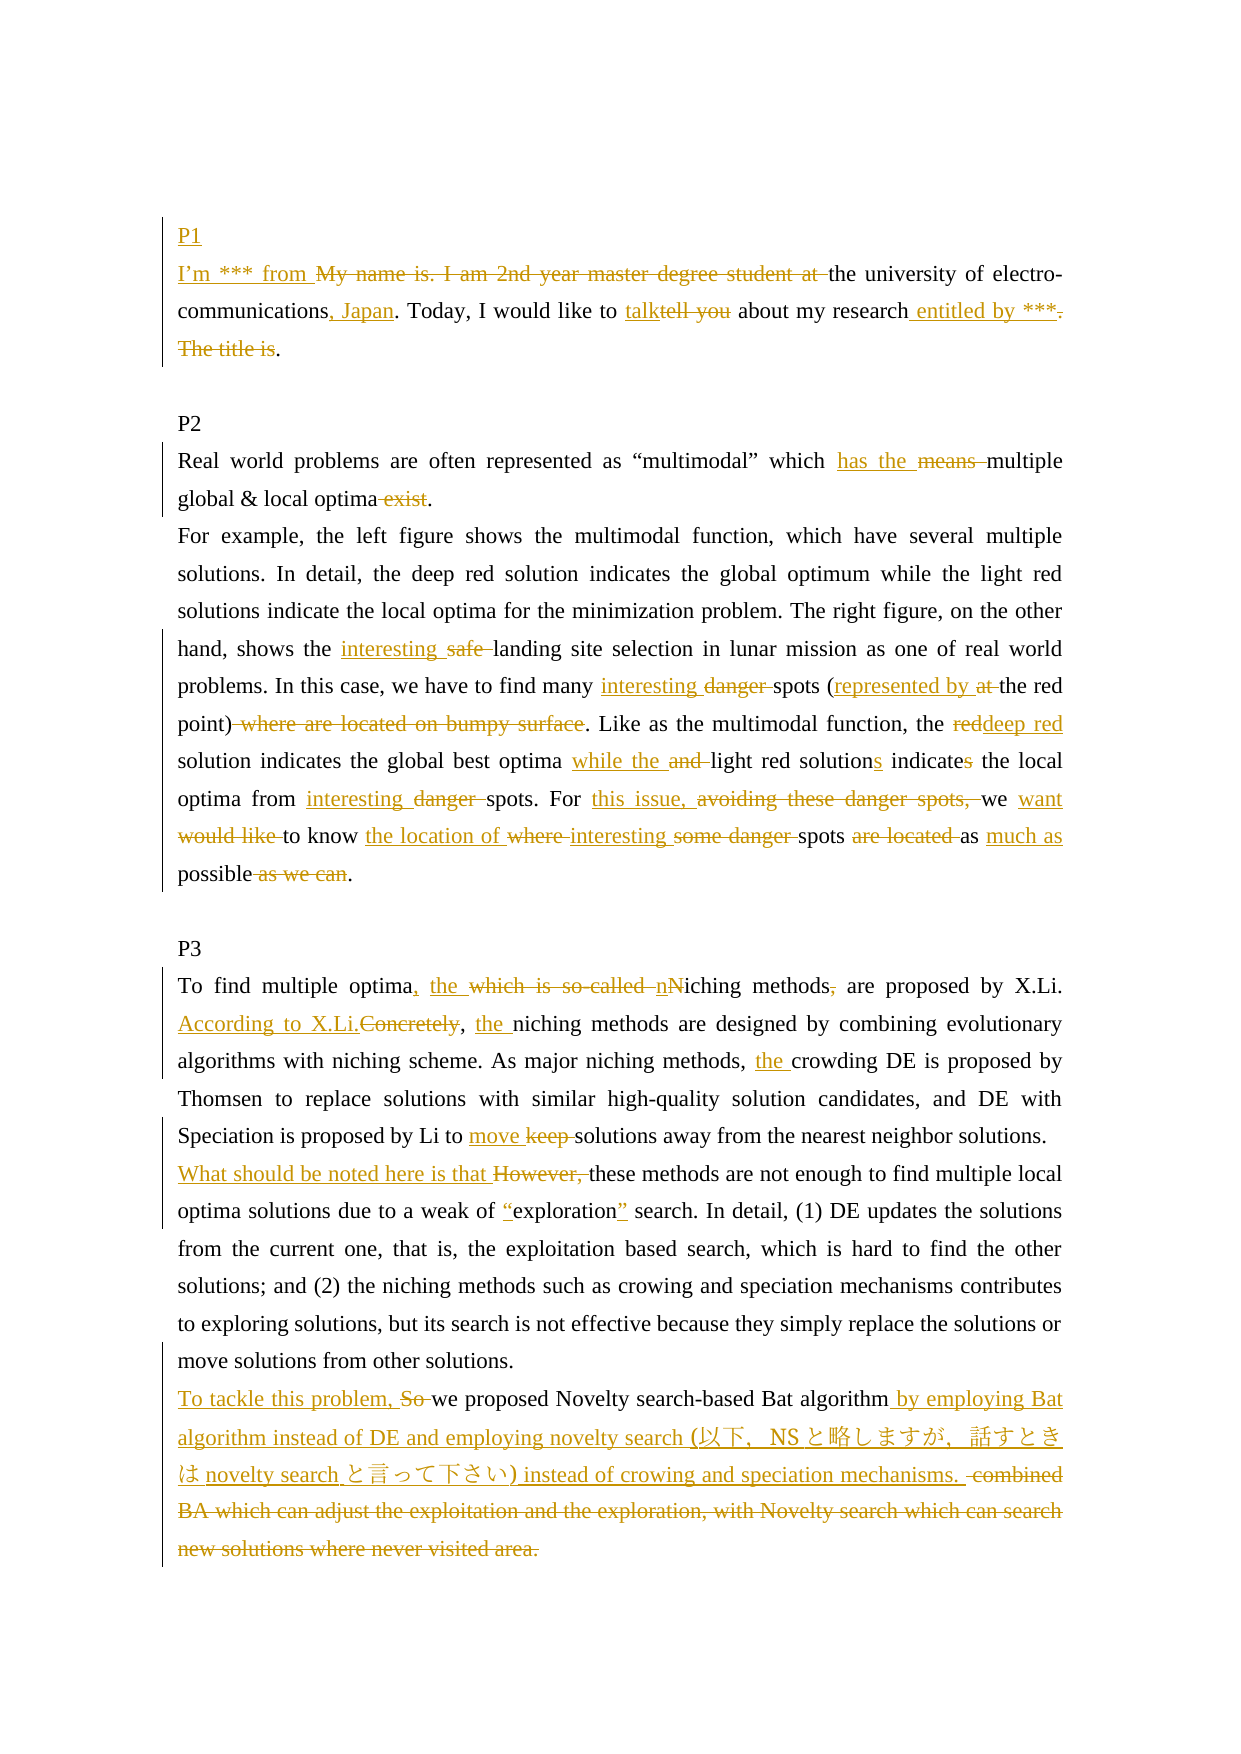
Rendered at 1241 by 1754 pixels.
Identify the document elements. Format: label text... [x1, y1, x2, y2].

text Real world problems are often represented as “multimodal” which multiple global & local optima. [177, 442, 1063, 517]
text we proposed Novelty search-based Bat algorithm [177, 1379, 1063, 1447]
text To find multiple optima iching methods are proposed by X.Li. , niching methods are designed by combining evolutionary algorithms with niching scheme. As major niching methods, crowding DE is proposed by Thomsen to replace solutions with similar high-quality solution candidates, and DE with Speciation is proposed by Li to solutions away from the nearest neighbor solutions. [177, 967, 1063, 1154]
text we proposed Novelty search-based Bat algorithm [177, 1448, 1063, 1512]
text the university of electro-communications. Today, I would like to about my research. [177, 254, 1063, 367]
text P3 [177, 929, 1063, 967]
text we proposed Novelty search-based Bat algorithm [177, 1513, 1063, 1567]
text P2 [177, 404, 1063, 442]
text For example, the left figure shows the multimodal function, which have several multiple solutions. In detail, the deep red solution indicates the global optimum while the light red solutions indicate the local optima for the minimization problem. The right figure, on the other hand, shows the landing site selection in lunar mission as one of real world problems. In this case, we have to find many spots (the red point). Like as the multimodal function, the solution indicates the global best optima light red solution indicate the local optima from spots. For we to know spots as possible. [177, 517, 1063, 892]
text these methods are not enough to find multiple local optima solutions due to a weak of exploration search. In detail, (1) DE updates the solutions from the current one, that is, the exploitation based search, which is hard to find the other solutions; and (2) the niching methods such as crowing and speciation mechanisms contributes to exploring solutions, but its search is not effective because they simply replace the solutions or move solutions from other solutions. [177, 1154, 1063, 1379]
